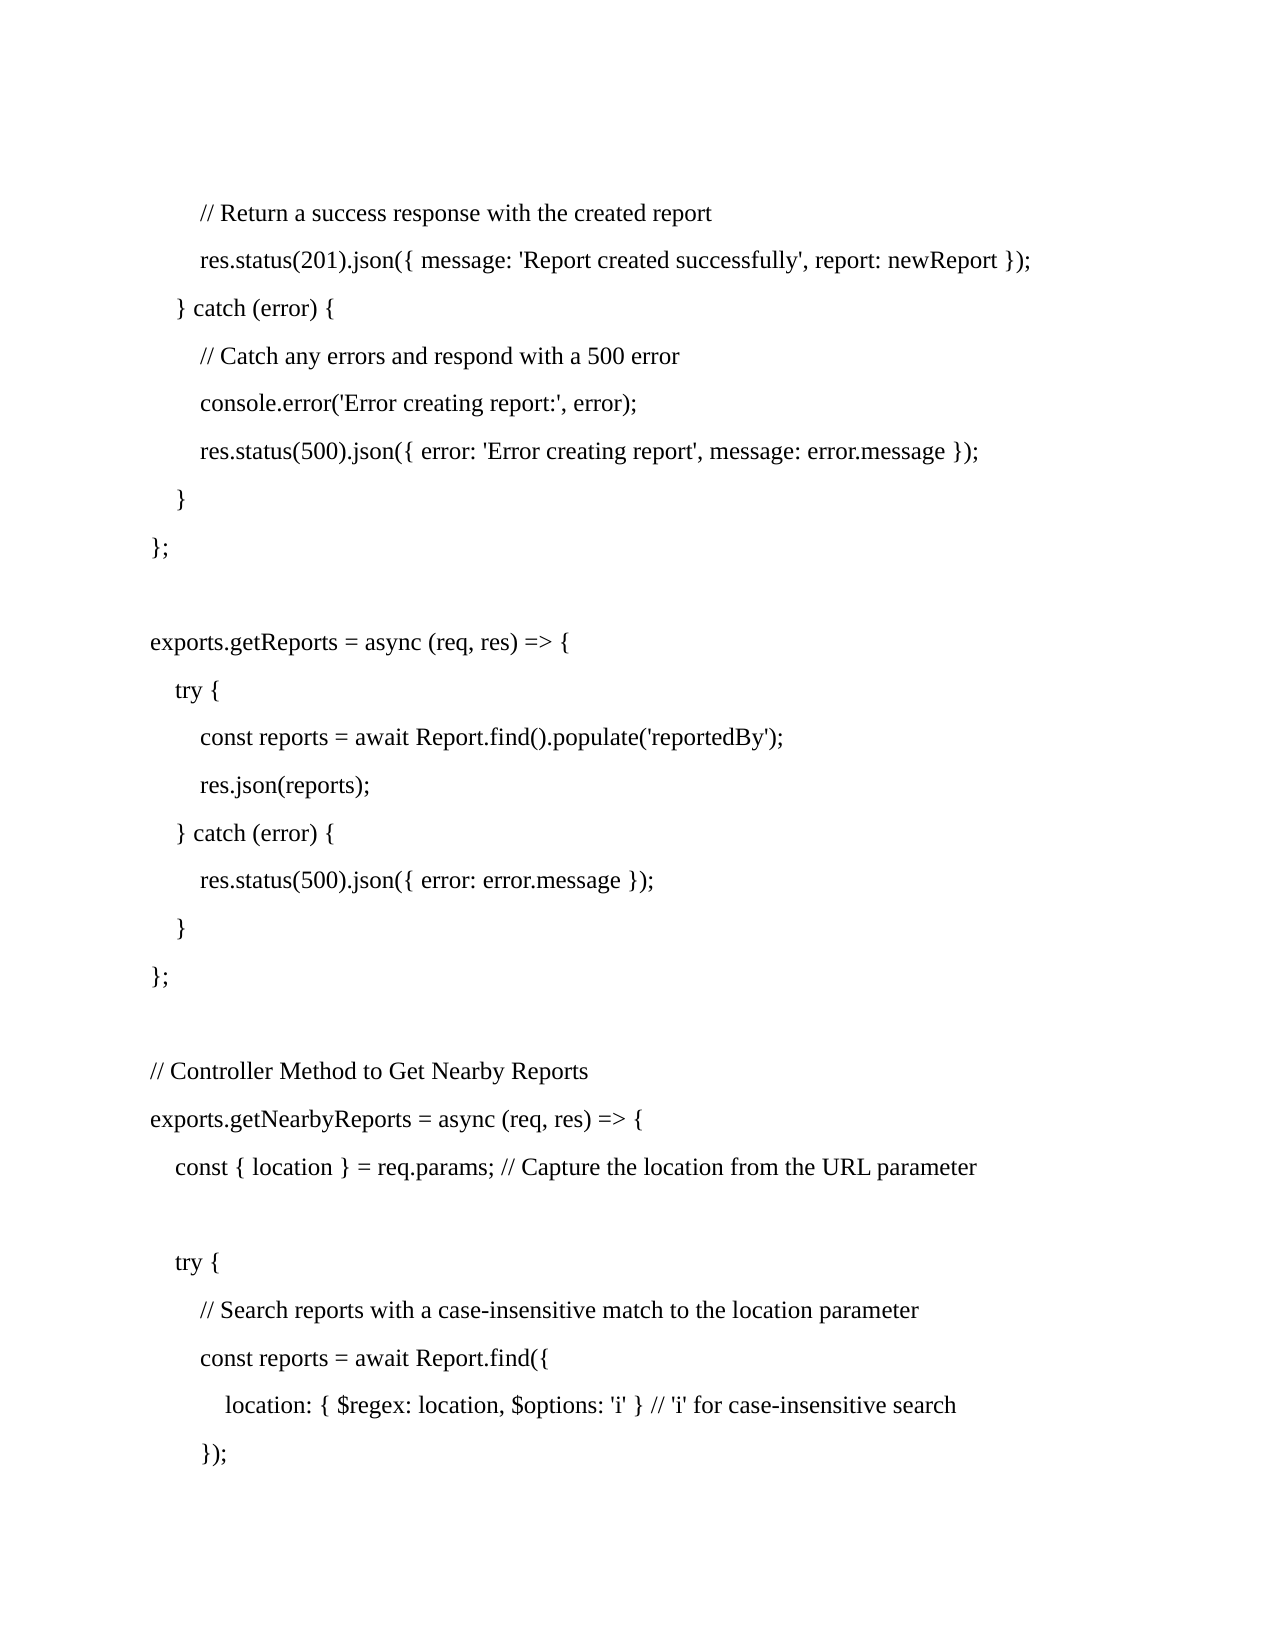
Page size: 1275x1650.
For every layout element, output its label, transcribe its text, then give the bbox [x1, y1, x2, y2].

text exports.getReports = async (req, res) => { [150, 627, 1125, 656]
text } catch (error) { [150, 818, 1125, 847]
text try { [150, 1247, 1125, 1276]
text const reports = await Report.find().populate('reportedBy'); [150, 722, 1125, 751]
text }; [150, 961, 1125, 990]
text // Catch any errors and respond with a 500 error [150, 341, 1125, 369]
text res.status(500).json({ error: error.message }); [150, 866, 1125, 894]
text // Return a success response with the created report [150, 198, 1125, 226]
text try { [150, 675, 1125, 703]
text }); [150, 1438, 1125, 1467]
text }; [150, 532, 1125, 560]
text // Search reports with a case-insensitive match to the location parameter [150, 1295, 1125, 1324]
text } [150, 484, 1125, 513]
text const { location } = req.params; // Capture the location from the URL parameter [150, 1152, 1125, 1181]
text } [150, 913, 1125, 942]
text exports.getNearbyReports = async (req, res) => { [150, 1104, 1125, 1133]
text console.error('Error creating report:', error); [150, 388, 1125, 417]
text // Controller Method to Get Nearby Reports [150, 1056, 1125, 1085]
text const reports = await Report.find({ [150, 1343, 1125, 1371]
text res.json(reports); [150, 770, 1125, 799]
text } catch (error) { [150, 293, 1125, 322]
text res.status(201).json({ message: 'Report created successfully', report: newReport }); [150, 245, 1125, 274]
text res.status(500).json({ error: 'Error creating report', message: error.message }); [150, 436, 1125, 465]
text location: { $regex: location, $options: 'i' } // 'i' for case-insensitive search [150, 1390, 1125, 1419]
